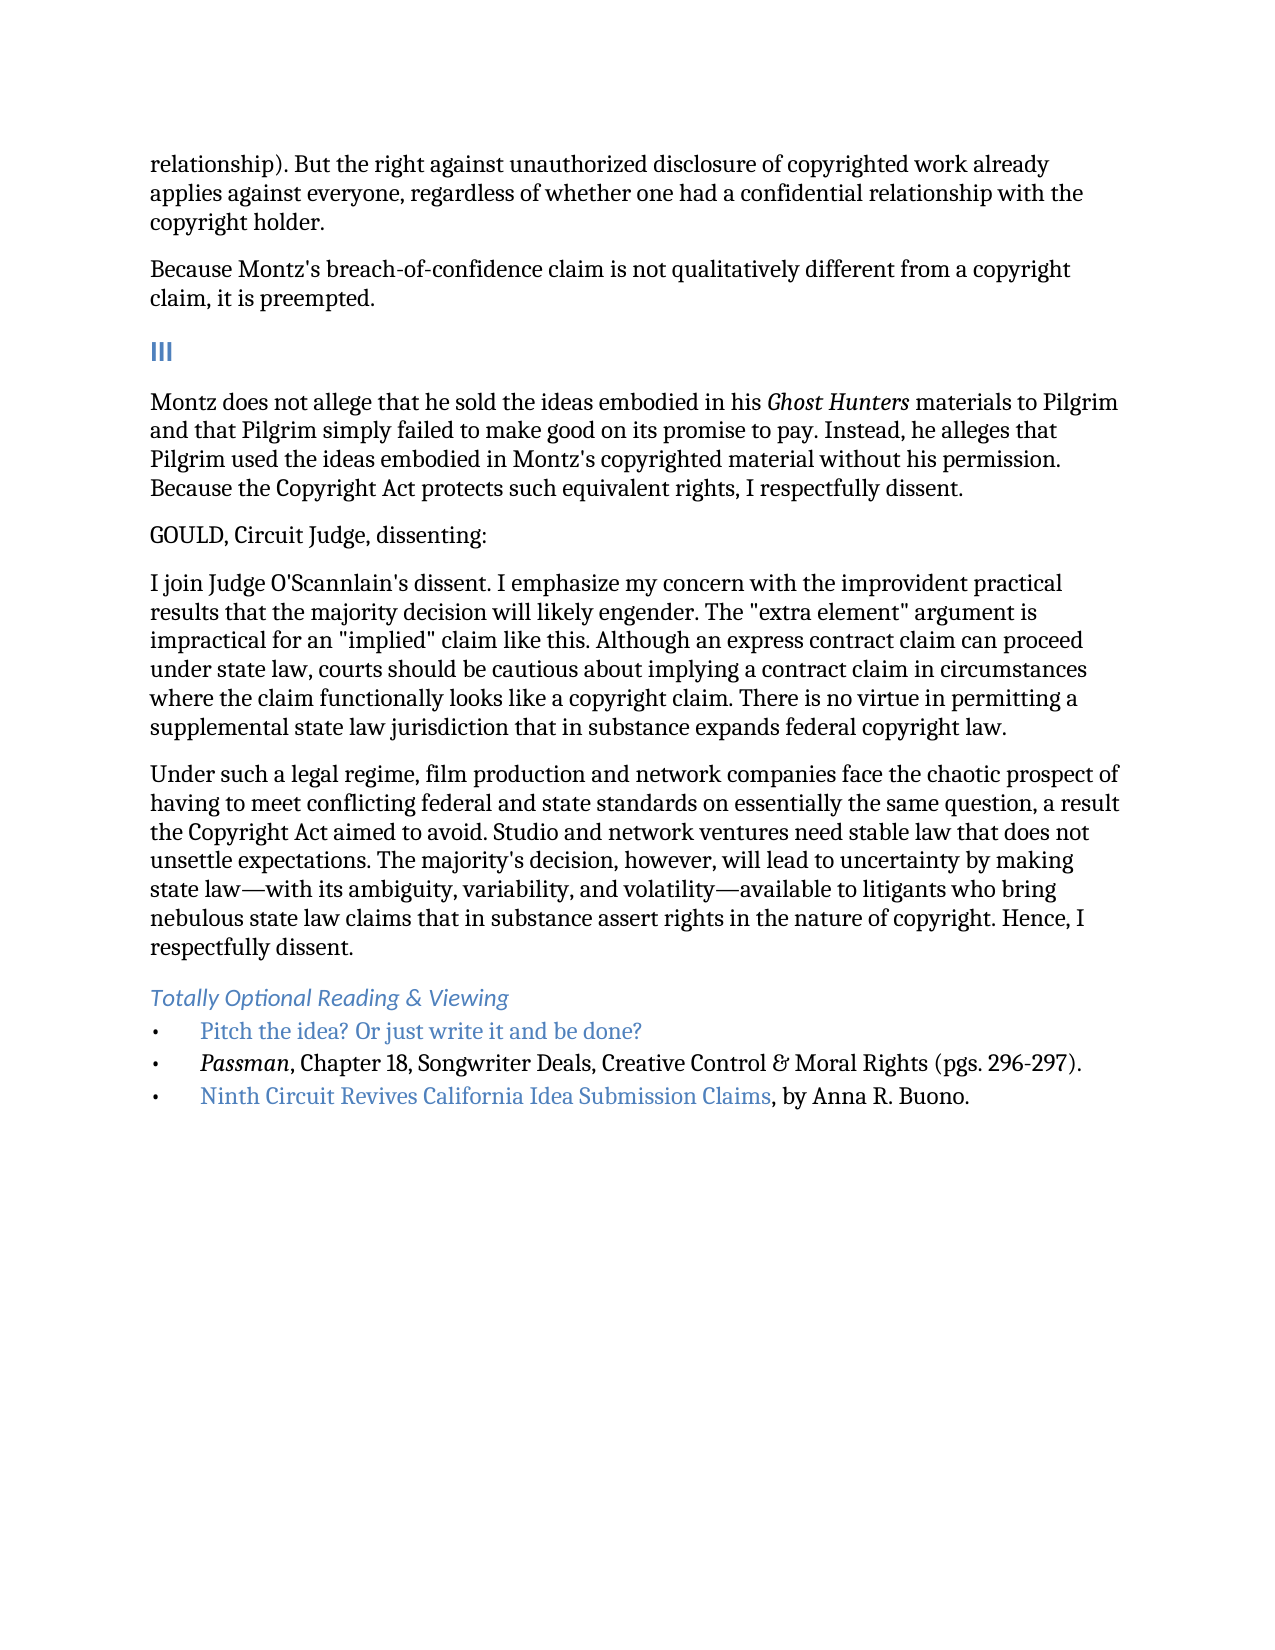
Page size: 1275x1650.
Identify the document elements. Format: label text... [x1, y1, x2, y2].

text GOULD, Circuit Judge, dissenting: [150, 521, 1125, 550]
text Montz does not allege that he sold the ideas embodied in his Ghost Hunters materials to Pilgrim and that Pilgrim simply failed to make good on its promise to pay. Instead, he alleges that Pilgrim used the ideas embodied in Montz's copyrighted material without his permission. Because the Copyright Act protects such equivalent rights, I respectfully dissent. [150, 388, 1125, 503]
list Ninth Circuit Revives California Idea Submission Claims, by Anna R. Buono. [150, 1082, 1125, 1110]
list Passman, Chapter 18, Songwriter Deals, Creative Control & Moral Rights (pgs. 296-297). [150, 1049, 1125, 1078]
subtitle III [150, 333, 1125, 369]
text Under such a legal regime, film production and network companies face the chaotic prospect of having to meet conflicting federal and state standards on essentially the same question, a result the Copyright Act aimed to avoid. Studio and network ventures need stable law that does not unsettle expectations. The majority's decision, however, will lead to uncertainty by making state law—with its ambiguity, variability, and volatility—available to litigants who bring nebulous state law claims that in substance assert rights in the nature of copyright. Hence, I respectfully dissent. [150, 760, 1125, 961]
list Pitch the idea? Or just write it and be done? [150, 1017, 1125, 1045]
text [150, 150, 1125, 236]
text I join Judge O'Scannlain's dissent. I emphasize my concern with the improvident practical results that the majority decision will likely engender. The "extra element" argument is impractical for an "implied" claim like this. Although an express contract claim can proceed under state law, courts should be cautious about implying a contract claim in circumstances where the claim functionally looks like a copyright claim. There is no virtue in permitting a supplemental state law jurisdiction that in substance expands federal copyright law. [150, 569, 1125, 741]
text Because Montz's breach-of-confidence claim is not qualitatively different from a copyright claim, it is preempted. [150, 255, 1125, 312]
subtitle Totally Optional Reading & Viewing [150, 982, 1125, 1013]
